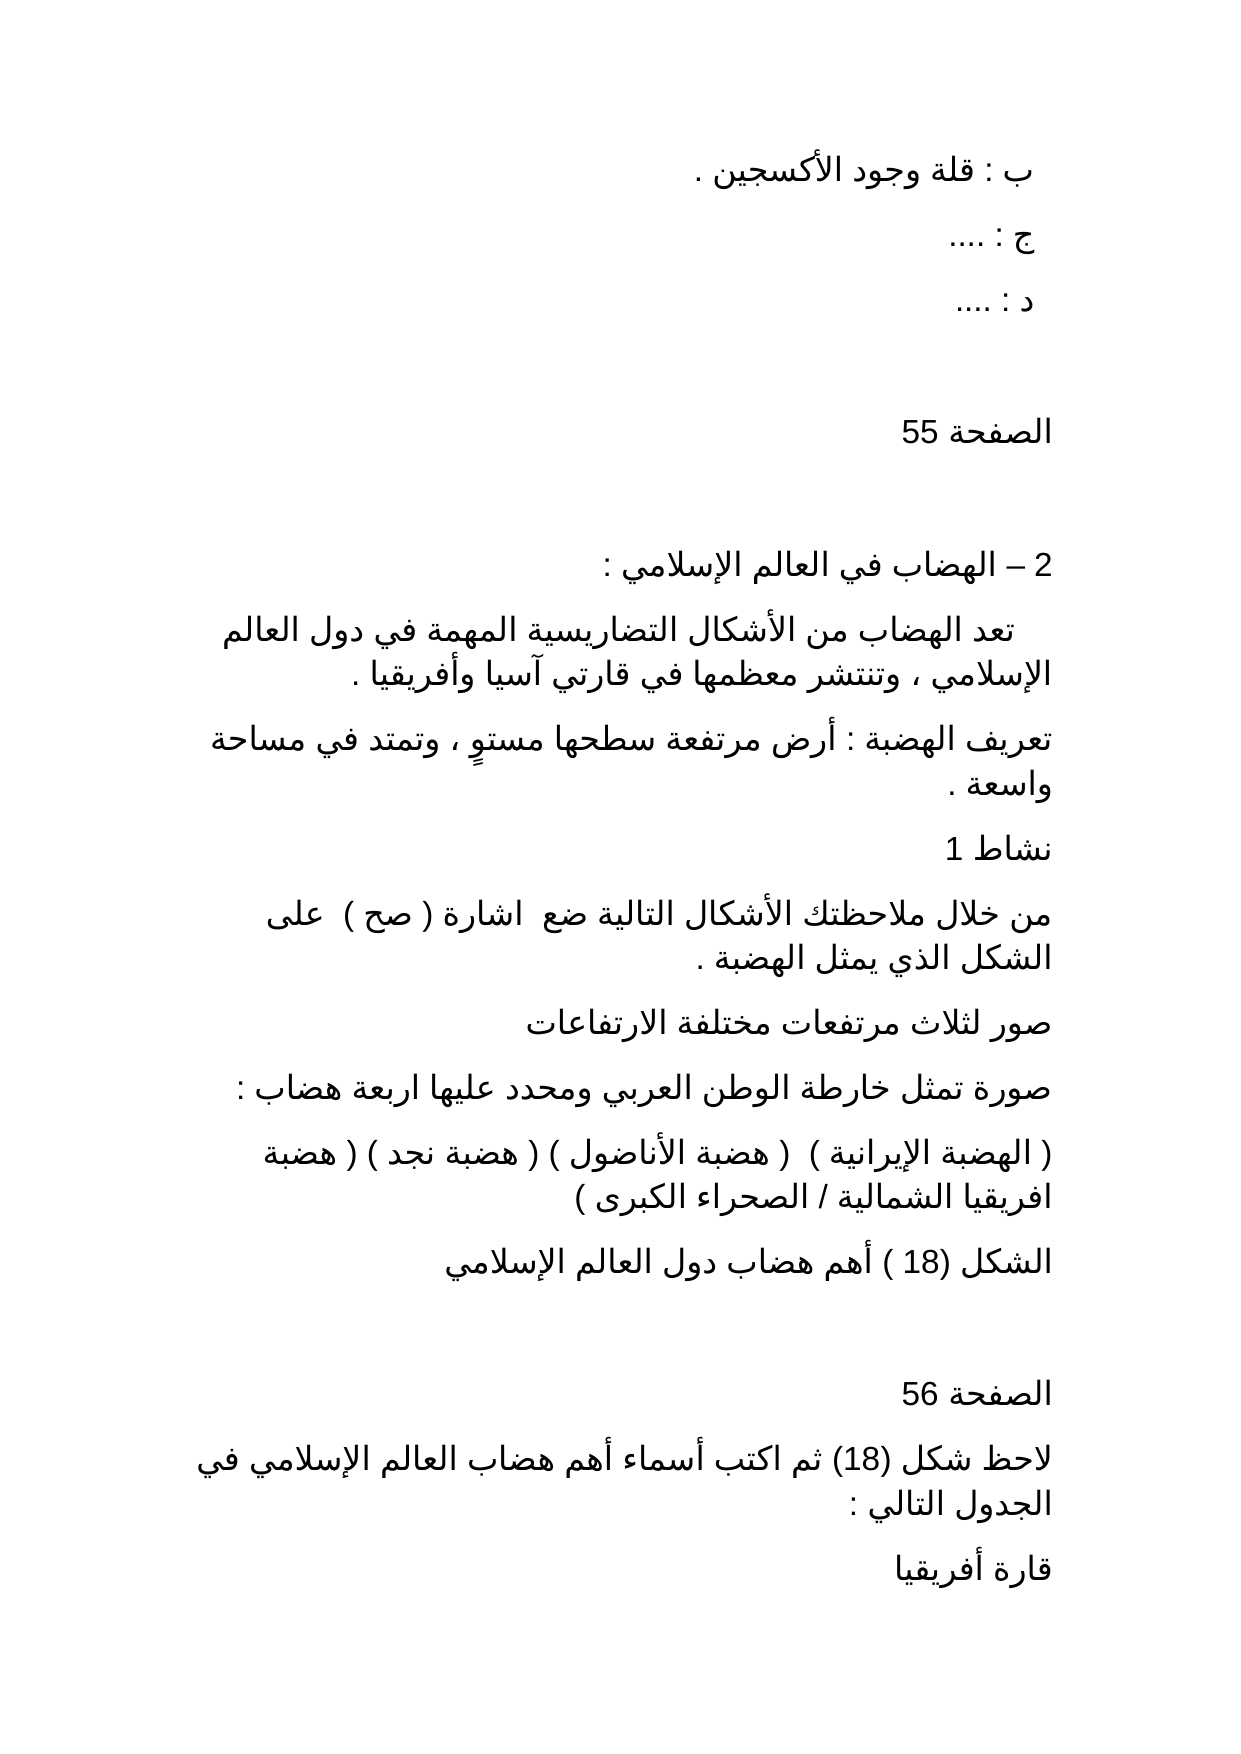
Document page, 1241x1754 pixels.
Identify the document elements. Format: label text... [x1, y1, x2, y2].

text صورة تمثل خارطة الوطن العربي ومحدد عليها اربعة هضاب : [187, 1068, 1053, 1106]
text نشاط 1 [187, 828, 1053, 867]
text ب : قلة وجود الأكسجين . [729, 150, 1053, 188]
text ب : قلة وجود الأكسجين . [187, 150, 815, 188]
text من خلال ملاحظتك الأشكال التالية ضع اشارة ( صح ) على الشكل الذي يمثل الهضبة . [187, 893, 1053, 976]
text تعد الهضاب من الأشكال التضاريسية المهمة في دول العالم الإسلامي ، وتنتشر معظمها في قارتي آسيا وأفريقيا . [187, 610, 1053, 693]
text الصفحة 55 [187, 413, 1053, 451]
text 2 – الهضاب في العالم الإسلامي : [187, 545, 1053, 584]
text د : .... [187, 280, 1053, 318]
text لاحظ شكل (18) ثم اكتب أسماء أهم هضاب العالم الإسلامي في الجدول التالي : [187, 1439, 1053, 1522]
text ( الهضبة الإيرانية ) ( هضبة الأناضول ) ( هضبة نجد ) ( هضبة افريقيا الشمالية / الصحراء الكبرى ) [187, 1133, 1053, 1215]
text قارة أفريقيا [187, 1549, 1053, 1587]
text تعريف الهضبة : أرض مرتفعة سطحها مستوٍ ، وتمتد في مساحة واسعة . [187, 719, 1053, 802]
text الشكل (18 ) أهم هضاب دول العالم الإسلامي [187, 1242, 1053, 1280]
text ج : .... [187, 215, 1053, 253]
text صور لثلاث مرتفعات مختلفة الارتفاعات [187, 1003, 1053, 1041]
text الصفحة 56 [187, 1374, 1053, 1413]
